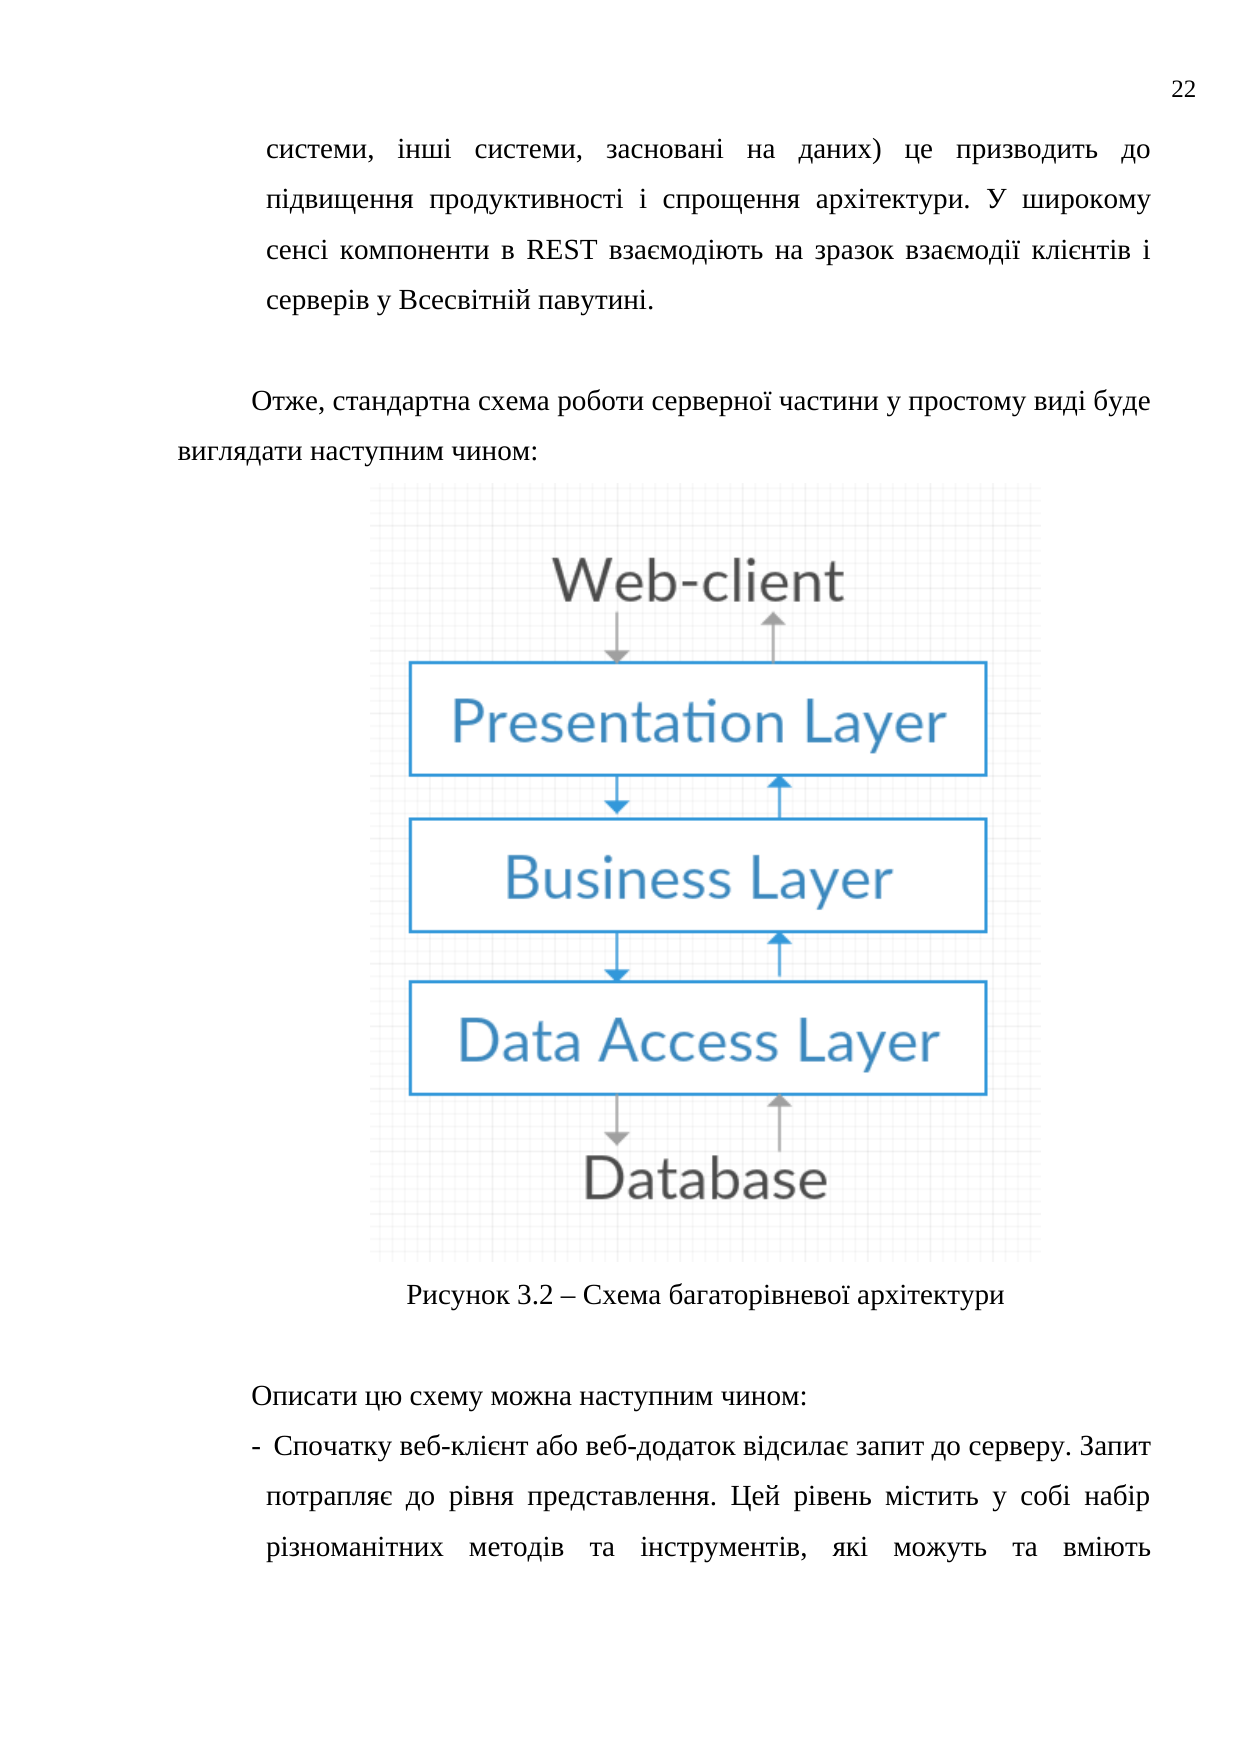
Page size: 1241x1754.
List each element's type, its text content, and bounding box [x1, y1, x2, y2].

picture [370, 483, 1041, 1262]
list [251, 131, 1152, 316]
text Отже, стандартна схема роботи серверної частини у простому виді буде виглядати наступним чином: [177, 383, 1152, 467]
text Описати цю схему можна наступним чином: [177, 1378, 1152, 1411]
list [251, 1428, 1152, 1562]
text Рисунок 3.2 – Схема багаторівневої архітектури [259, 1277, 1152, 1311]
